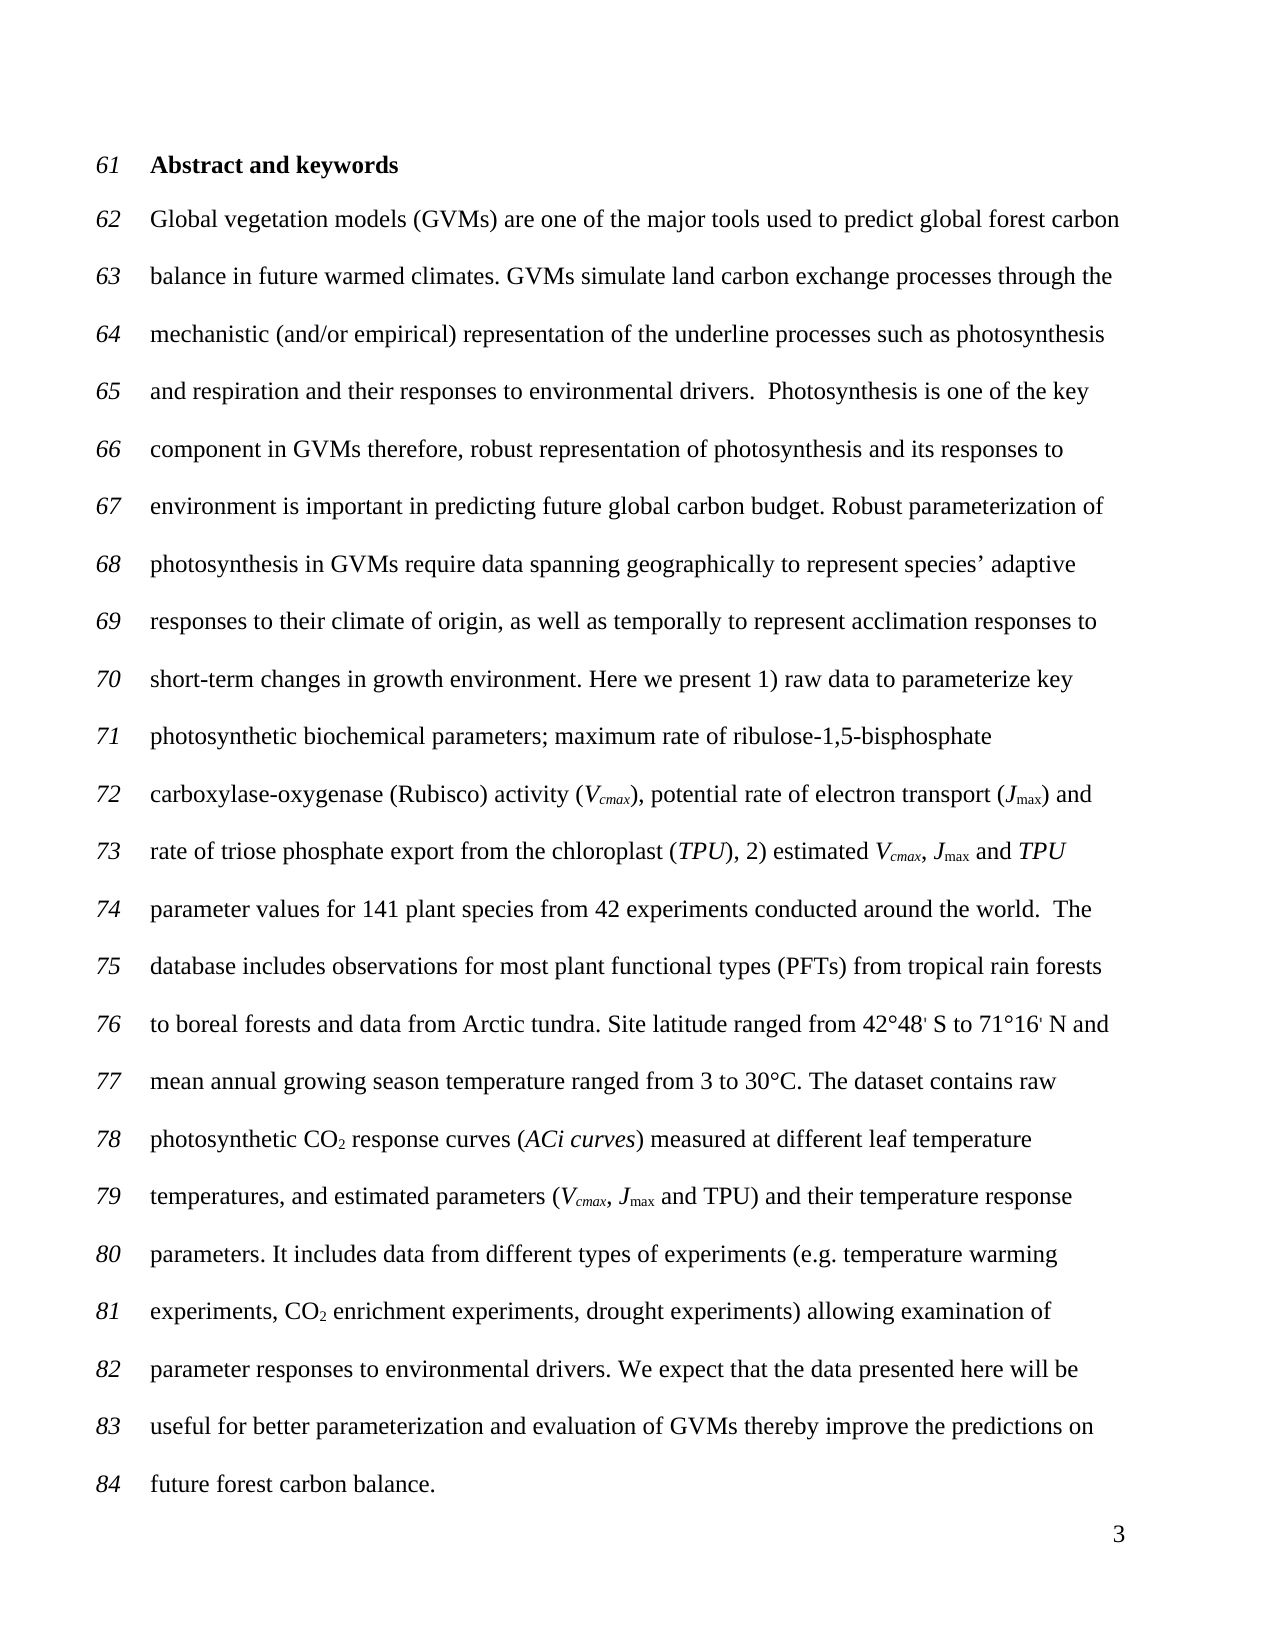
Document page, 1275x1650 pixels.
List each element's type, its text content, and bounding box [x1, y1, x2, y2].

text Abstract and keywords [150, 150, 1125, 179]
text Global vegetation models (GVMs) are one of the major tools used to predict global forest carbon balance in future warmed climates. GVMs simulate land carbon exchange processes through the mechanistic (and/or empirical) representation of the underline processes such as photosynthesis and respiration and their responses to environmental drivers. Photosynthesis is one of the key component in GVMs therefore, robust representation of photosynthesis and its responses to environment is important in predicting future global carbon budget. Robust parameterization of photosynthesis in GVMs require data spanning geographically to represent species’ adaptive responses to their climate of origin, as well as temporally to represent acclimation responses to short-term changes in growth environment. Here we present 1) raw data to parameterize key photosynthetic biochemical parameters; maximum rate of ribulose-1,5-bisphosphate carboxylase-oxygenase (Rubisco) activity (Vcmax), potential rate of electron transport (Jmax) and rate of triose phosphate export from the chloroplast (TPU), 2) estimated Vcmax, Jmax and TPU parameter values for 141 plant species from 42 experiments conducted around the world. The database includes observations for most plant functional types (PFTs) from tropical rain forests to boreal forests and data from Arctic tundra. Site latitude ranged from 42°48' S to 71°16' N and mean annual growing season temperature ranged from 3 to 30°C. The dataset contains raw photosynthetic CO2 response curves (ACi curves) measured at different leaf temperature temperatures, and estimated parameters (Vcmax, Jmax and TPU) and their temperature response parameters. It includes data from different types of experiments (e.g. temperature warming experiments, CO2 enrichment experiments, drought experiments) allowing examination of parameter responses to environmental drivers. We expect that the data presented here will be useful for better parameterization and evaluation of GVMs thereby improve the predictions on future forest carbon balance. [150, 204, 1125, 1497]
